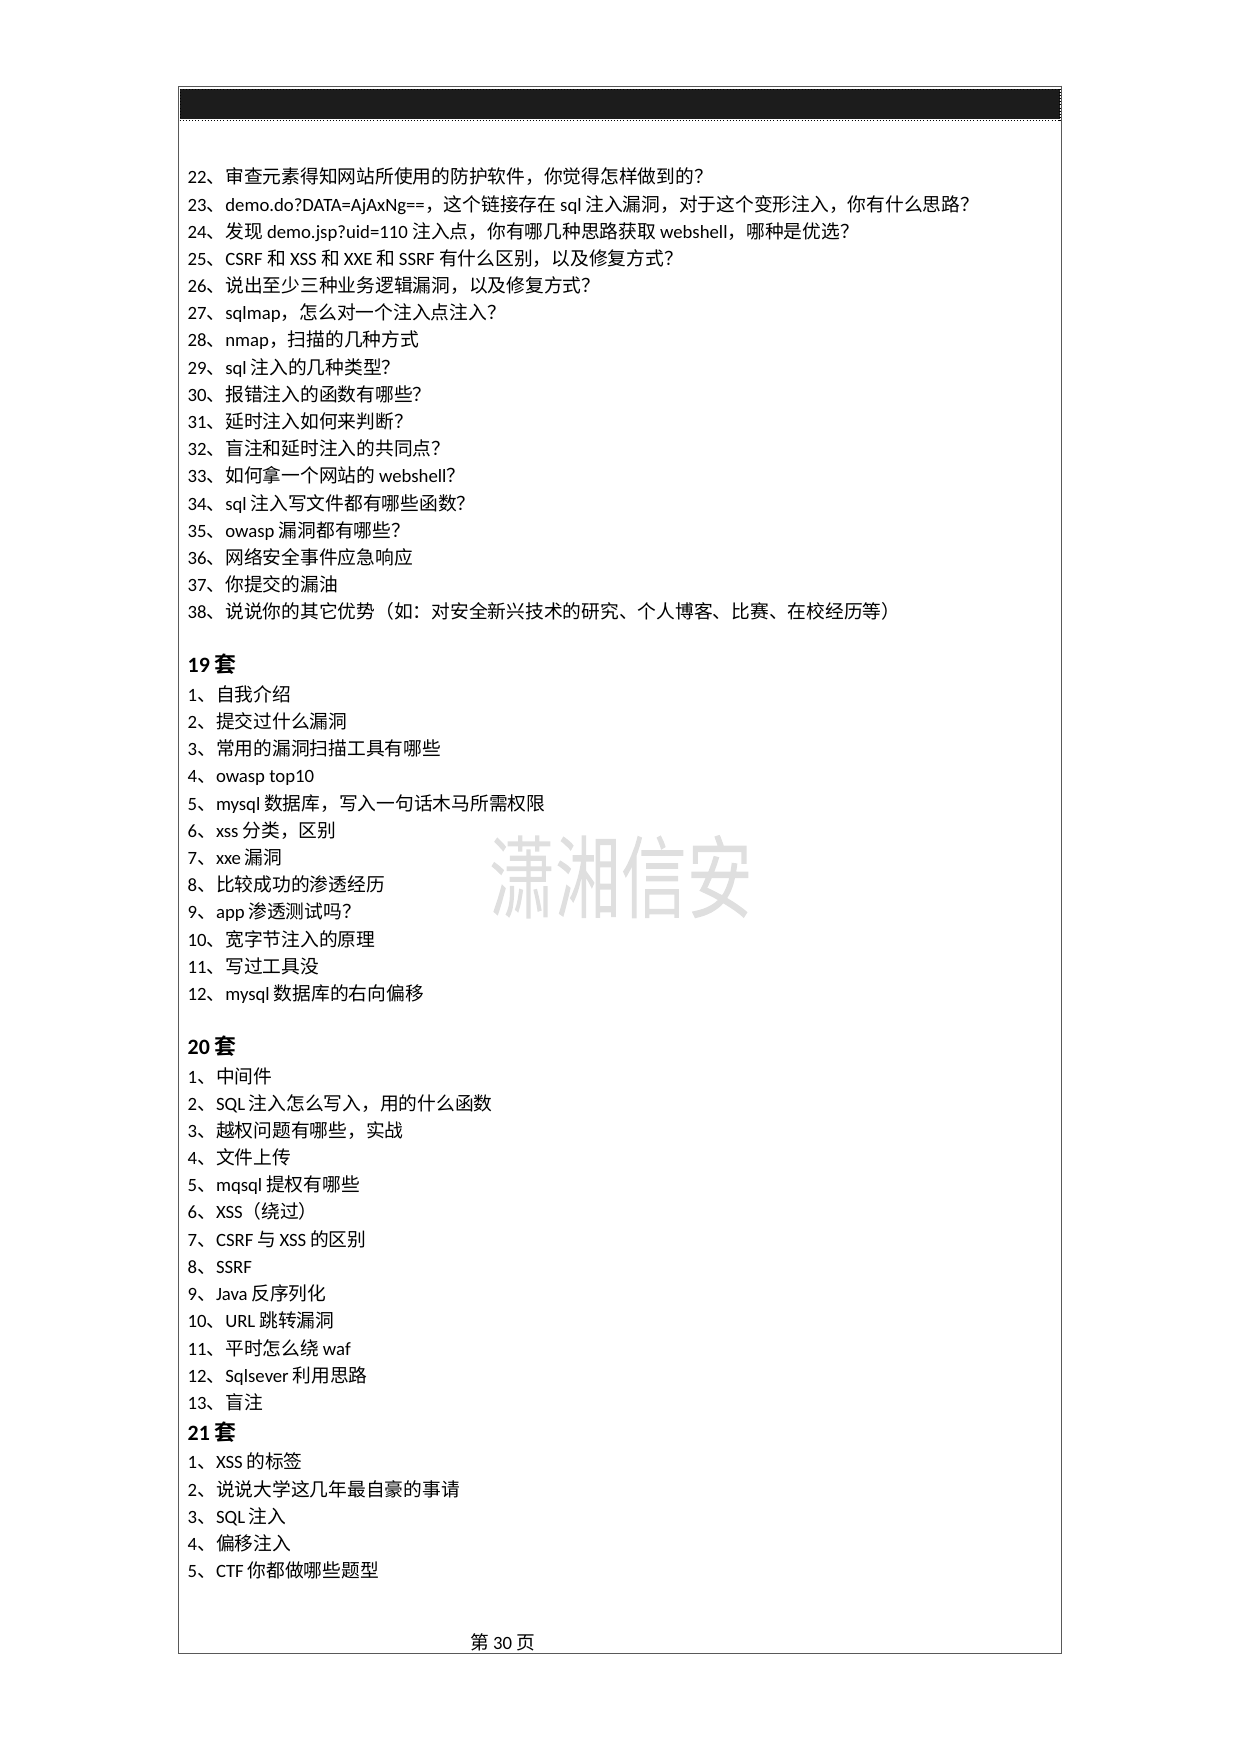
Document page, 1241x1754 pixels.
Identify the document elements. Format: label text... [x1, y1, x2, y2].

text 6、xss分类，区别 [187, 816, 1053, 843]
text 6、XSS（绕过） [187, 1197, 1053, 1224]
text 3、SQL注入 [187, 1502, 1053, 1529]
text 20套 [187, 1029, 1053, 1061]
text 4、文件上传 [187, 1143, 1053, 1170]
text 1、中间件 [187, 1061, 1053, 1088]
text 25、CSRF 和 XSS 和 XXE和SSRF 有什么区别，以及修复方式？ [187, 243, 1053, 271]
text 4、owasp top10 [187, 761, 1053, 788]
text 21套 [187, 1415, 1053, 1447]
text 5、CTF你都做哪些题型 [187, 1556, 1053, 1583]
text 5、mysql数据库，写入一句话木马所需权限 [187, 788, 1053, 816]
text 7、CSRF与XSS的区别 [187, 1224, 1053, 1252]
text 10、宽字节注入的原理 [187, 924, 1053, 951]
text 26、说出至少三种业务逻辑漏洞，以及修复方式？ [187, 271, 1053, 298]
text 2、说说大学这几年最自豪的事请 [187, 1474, 1053, 1502]
text 3、常用的漏洞扫描工具有哪些 [187, 734, 1053, 761]
text 1、自我介绍 [187, 679, 1053, 707]
text 2、SQL注入怎么写入，用的什么函数 [187, 1088, 1053, 1116]
text 24、发现 demo.jsp?uid=110 注入点，你有哪几种思路获取 webshell，哪种是优选？ [187, 216, 1053, 243]
text 9、Java反序列化 [187, 1279, 1053, 1306]
text 12、Sqlsever利用思路 [187, 1360, 1053, 1387]
text 8、比较成功的渗透经历 [187, 870, 1053, 897]
text 3、越权问题有哪些，实战 [187, 1116, 1053, 1143]
text 38、说说你的其它优势（如：对安全新兴技术的研究、个人博客、比赛、在校经历等） [187, 597, 1053, 624]
text 34、sql注入写文件都有哪些函数？ [187, 488, 1053, 515]
text 29、sql注入的几种类型？ [187, 352, 1053, 379]
text 30、报错注入的函数有哪些？ [187, 379, 1053, 407]
text 2、提交过什么漏洞 [187, 707, 1053, 734]
text 11、写过工具没 [187, 951, 1053, 979]
text 37、你提交的漏油 [187, 570, 1053, 597]
text 7、xxe漏洞 [187, 843, 1053, 870]
text 1、XSS的标签 [187, 1447, 1053, 1474]
text 19套 [187, 647, 1053, 679]
text 33、如何拿一个网站的webshell？ [187, 461, 1053, 488]
text 5、mqsql提权有哪些 [187, 1170, 1053, 1197]
text 28、nmap，扫描的几种方式 [187, 325, 1053, 352]
text 32、盲注和延时注入的共同点？ [187, 434, 1053, 461]
text 36、网络安全事件应急响应 [187, 543, 1053, 570]
text 9、app渗透测试吗？ [187, 897, 1053, 924]
text 22、审查元素得知网站所使用的防护软件，你觉得怎样做到的？ [187, 162, 1053, 189]
text 4、偏移注入 [187, 1529, 1053, 1556]
text 13、盲注 [187, 1387, 1053, 1415]
text 8、SSRF [187, 1252, 1053, 1279]
text 10、URL跳转漏洞 [187, 1306, 1053, 1333]
text 12、mysql数据库的右向偏移 [187, 979, 1053, 1006]
text 23、demo.do?DATA=AjAxNg==，这个链接存在sql注入漏洞，对于这个变形注入，你有什么思路？ [187, 189, 1053, 216]
text 27、sqlmap，怎么对一个注入点注入？ [187, 298, 1053, 325]
text 11、平时怎么绕waf [187, 1333, 1053, 1360]
text 31、延时注入如何来判断？ [187, 407, 1053, 434]
text 35、owasp 漏洞都有哪些？ [187, 515, 1053, 543]
